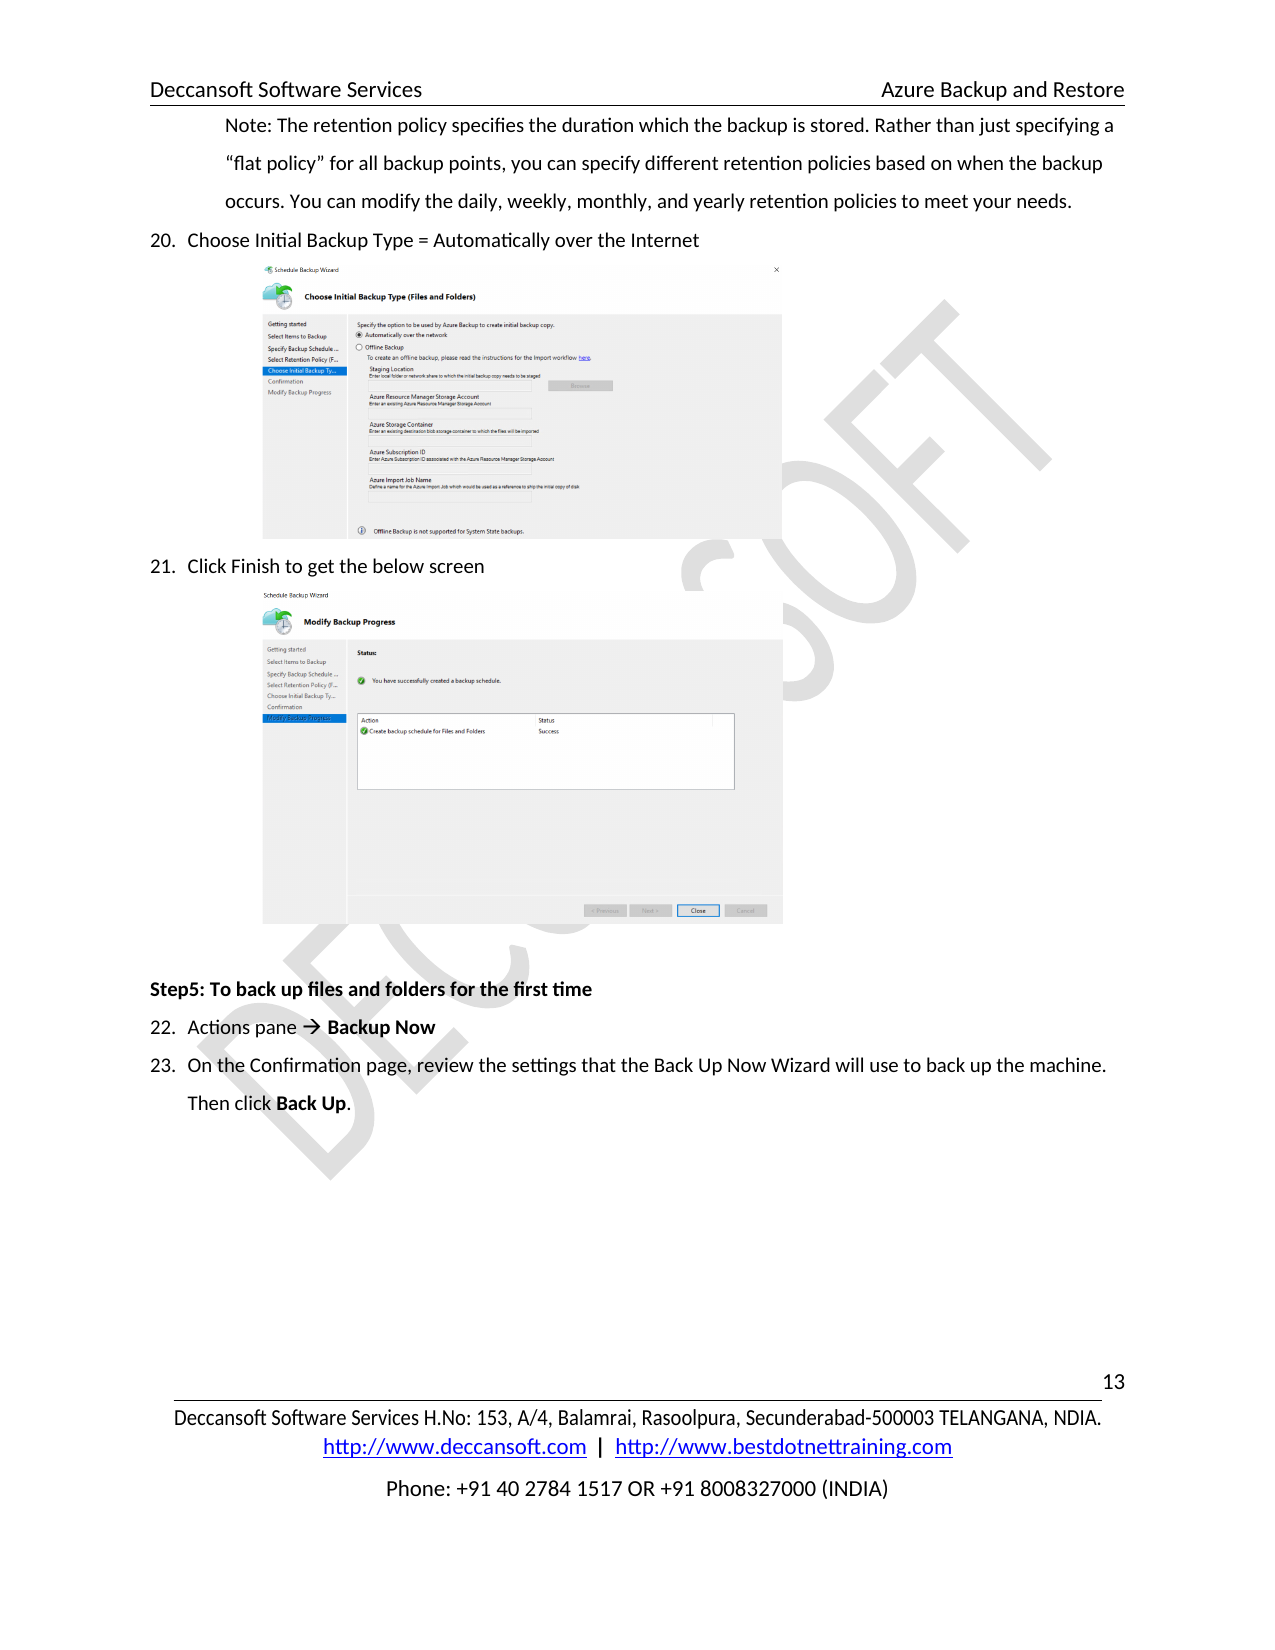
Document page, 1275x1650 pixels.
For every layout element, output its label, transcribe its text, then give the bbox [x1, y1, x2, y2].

picture [262, 265, 782, 539]
text Note: The retention policy specifies the duration which the backup is stored. Rather than just specifying a “flat policy” for all backup points, you can specify different retention policies based on when the backup occurs. You can modify the daily, weekly, monthly, and yearly retention policies to meet your needs. [225, 112, 1125, 214]
list Click Finish to get the below screen [150, 553, 1125, 578]
list On the Confirmation page, review the settings that the Back Up Now Wizard will use to back up the machine. Then click Back Up. [150, 1052, 1125, 1116]
list Choose Initial Backup Type = Automatically over the Internet [150, 227, 1125, 252]
list Actions pane Backup Now [150, 1014, 1125, 1039]
text Step5: To back up files and folders for the first time [150, 976, 1125, 1001]
picture [262, 591, 783, 924]
